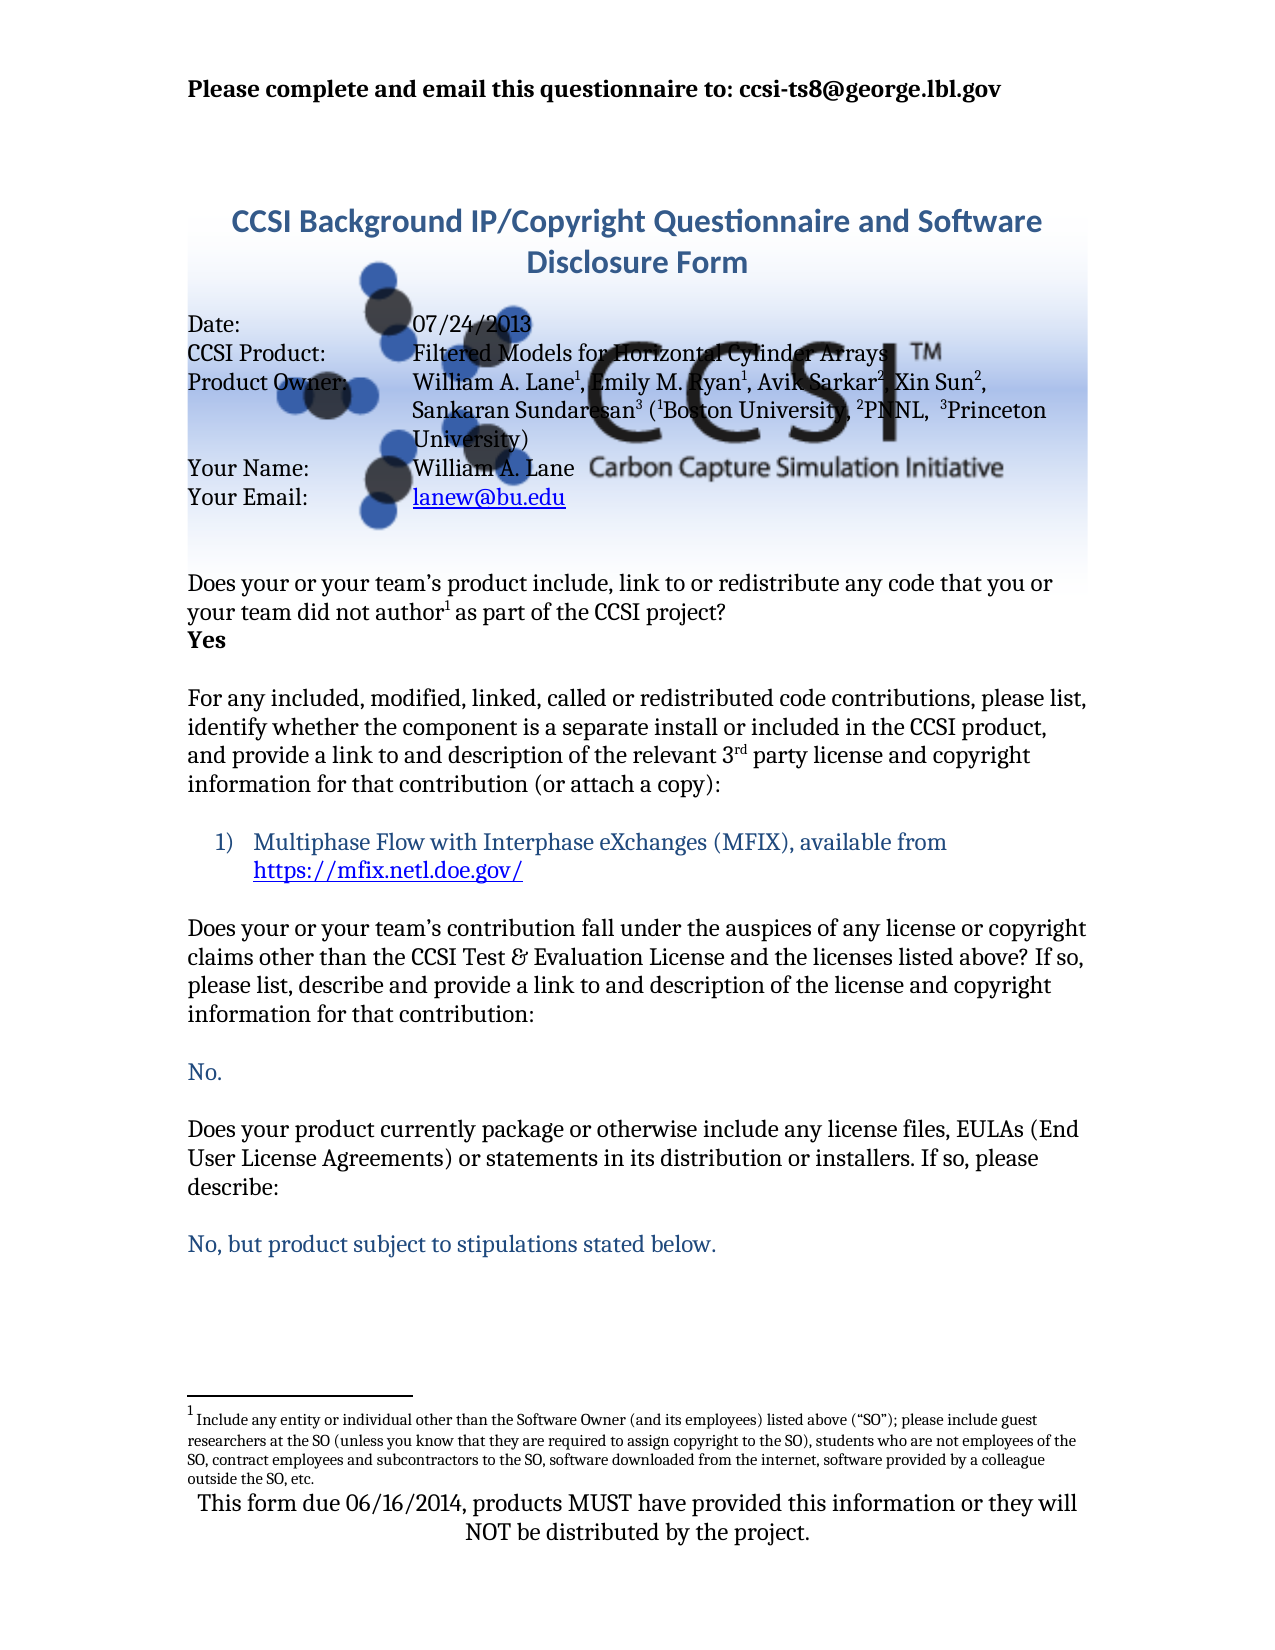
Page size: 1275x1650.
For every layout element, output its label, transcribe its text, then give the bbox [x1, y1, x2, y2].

text Does your or your team’s product include, link to or redistribute any code that you or your team did not author as part of the CCSI project? [187, 569, 1087, 626]
text Yes [187, 626, 1087, 655]
text Does your product currently package or otherwise include any license files, EULAs (End User License Agreements) or statements in its distribution or installers. If so, please describe: [187, 1115, 1087, 1201]
text CCSI Product: Filtered Models for Horizontal Cylinder Arrays [187, 339, 1087, 368]
text Date: 07/24/2013 [187, 310, 1087, 339]
text For any included, modified, linked, called or redistributed code contributions, please list, identify whether the component is a separate install or included in the CCSI product, and provide a link to and description of the relevant 3rd party license and copyright information for that contribution (or attach a copy): [187, 684, 1087, 799]
text No, but product subject to stipulations stated below. [187, 1230, 1087, 1259]
picture [187, 199, 1088, 603]
list Multiphase Flow with Interphase eXchanges (MFIX), available from https://mfix.netl.doe.gov/ [216, 828, 1087, 885]
text Your Email: lanew@bu.edu [187, 483, 1087, 511]
text No. [187, 1058, 1087, 1086]
subtitle CCSI Background IP/Copyright Questionnaire and Software Disclosure Form [187, 200, 1087, 281]
text Does your or your team’s contribution fall under the auspices of any license or copyright claims other than the CCSI Test & Evaluation License and the licenses listed above? If so, please list, describe and provide a link to and description of the license and copyright information for that contribution: [187, 914, 1087, 1029]
text Your Name: William A. Lane [187, 454, 1087, 483]
text Product Owner: William A. Lane1, Emily M. Ryan1, Avik Sarkar2, Xin Sun2, Sankaran Sundaresan3 (1Boston University, 2PNNL, 3Princeton University) [187, 368, 1087, 454]
